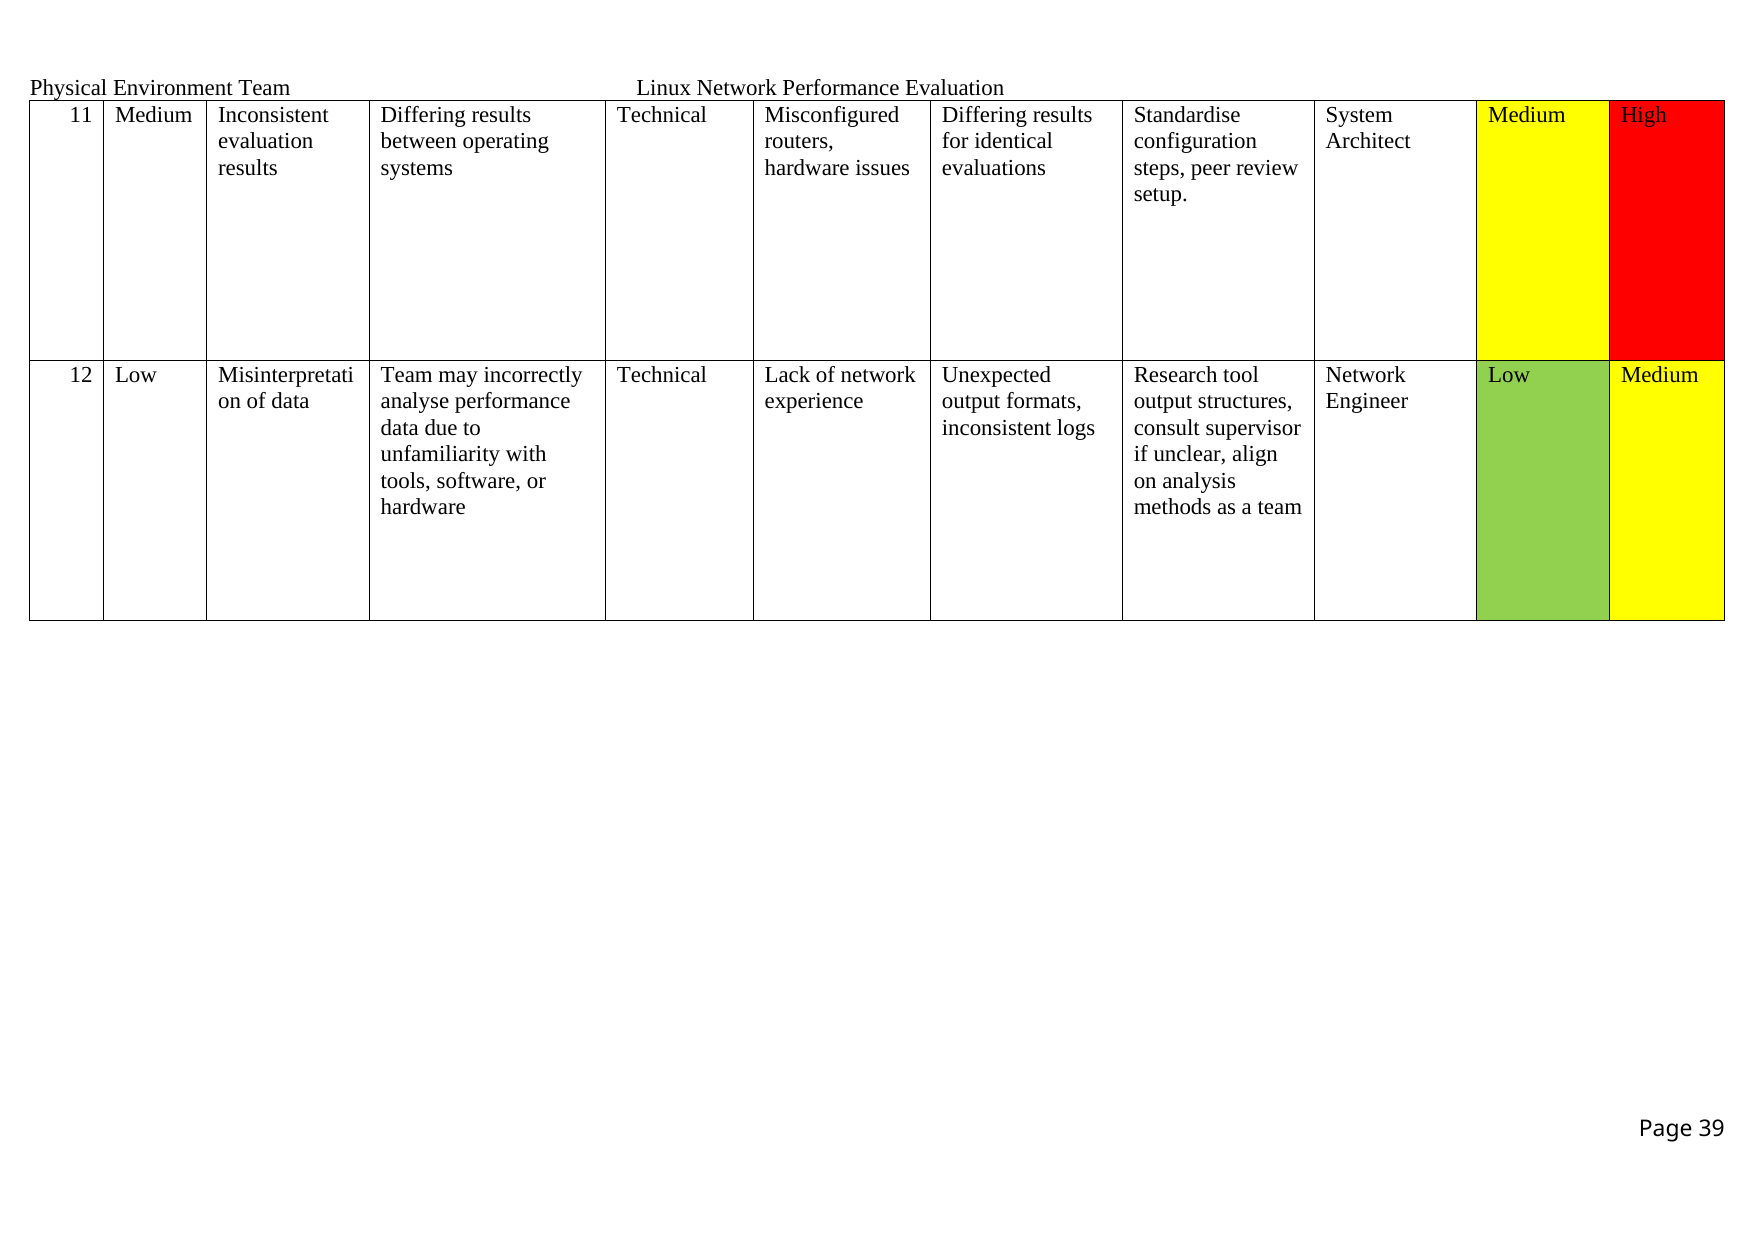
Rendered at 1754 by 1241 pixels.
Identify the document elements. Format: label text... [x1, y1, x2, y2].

table_cell Team may incorrectly analyse performance data due to unfamiliarity with tools, software, or hardware [370, 361, 605, 620]
table_cell Technical [606, 361, 753, 620]
table_cell Misinterpretation of data [207, 361, 369, 620]
table_cell Unexpected output formats, inconsistent logs [931, 361, 1122, 620]
table_cell High [1610, 101, 1724, 360]
table_cell System Architect [1315, 101, 1476, 360]
table_cell Misconfigured routers, hardware issues [754, 101, 930, 360]
table_cell Technical [606, 101, 753, 360]
table_cell 11 [30, 101, 103, 360]
table_cell Differing results for identical evaluations [931, 101, 1122, 360]
table_cell Standardise configuration steps, peer review setup. [1123, 101, 1314, 360]
table_cell Low [1477, 361, 1609, 620]
table_cell Low [104, 361, 206, 620]
table_cell Research tool output structures, consult supervisor if unclear, align on analysis methods as a team [1123, 361, 1314, 620]
table_cell Differing results between operating systems [370, 101, 605, 360]
table_cell Network Engineer [1315, 361, 1476, 620]
table_cell Medium [1610, 361, 1724, 620]
table_cell Medium [104, 101, 206, 360]
table_cell Lack of network experience [754, 361, 930, 620]
table_cell 12 [30, 361, 103, 620]
table_cell Inconsistent evaluation results [207, 101, 369, 360]
table_cell Medium [1477, 101, 1609, 360]
